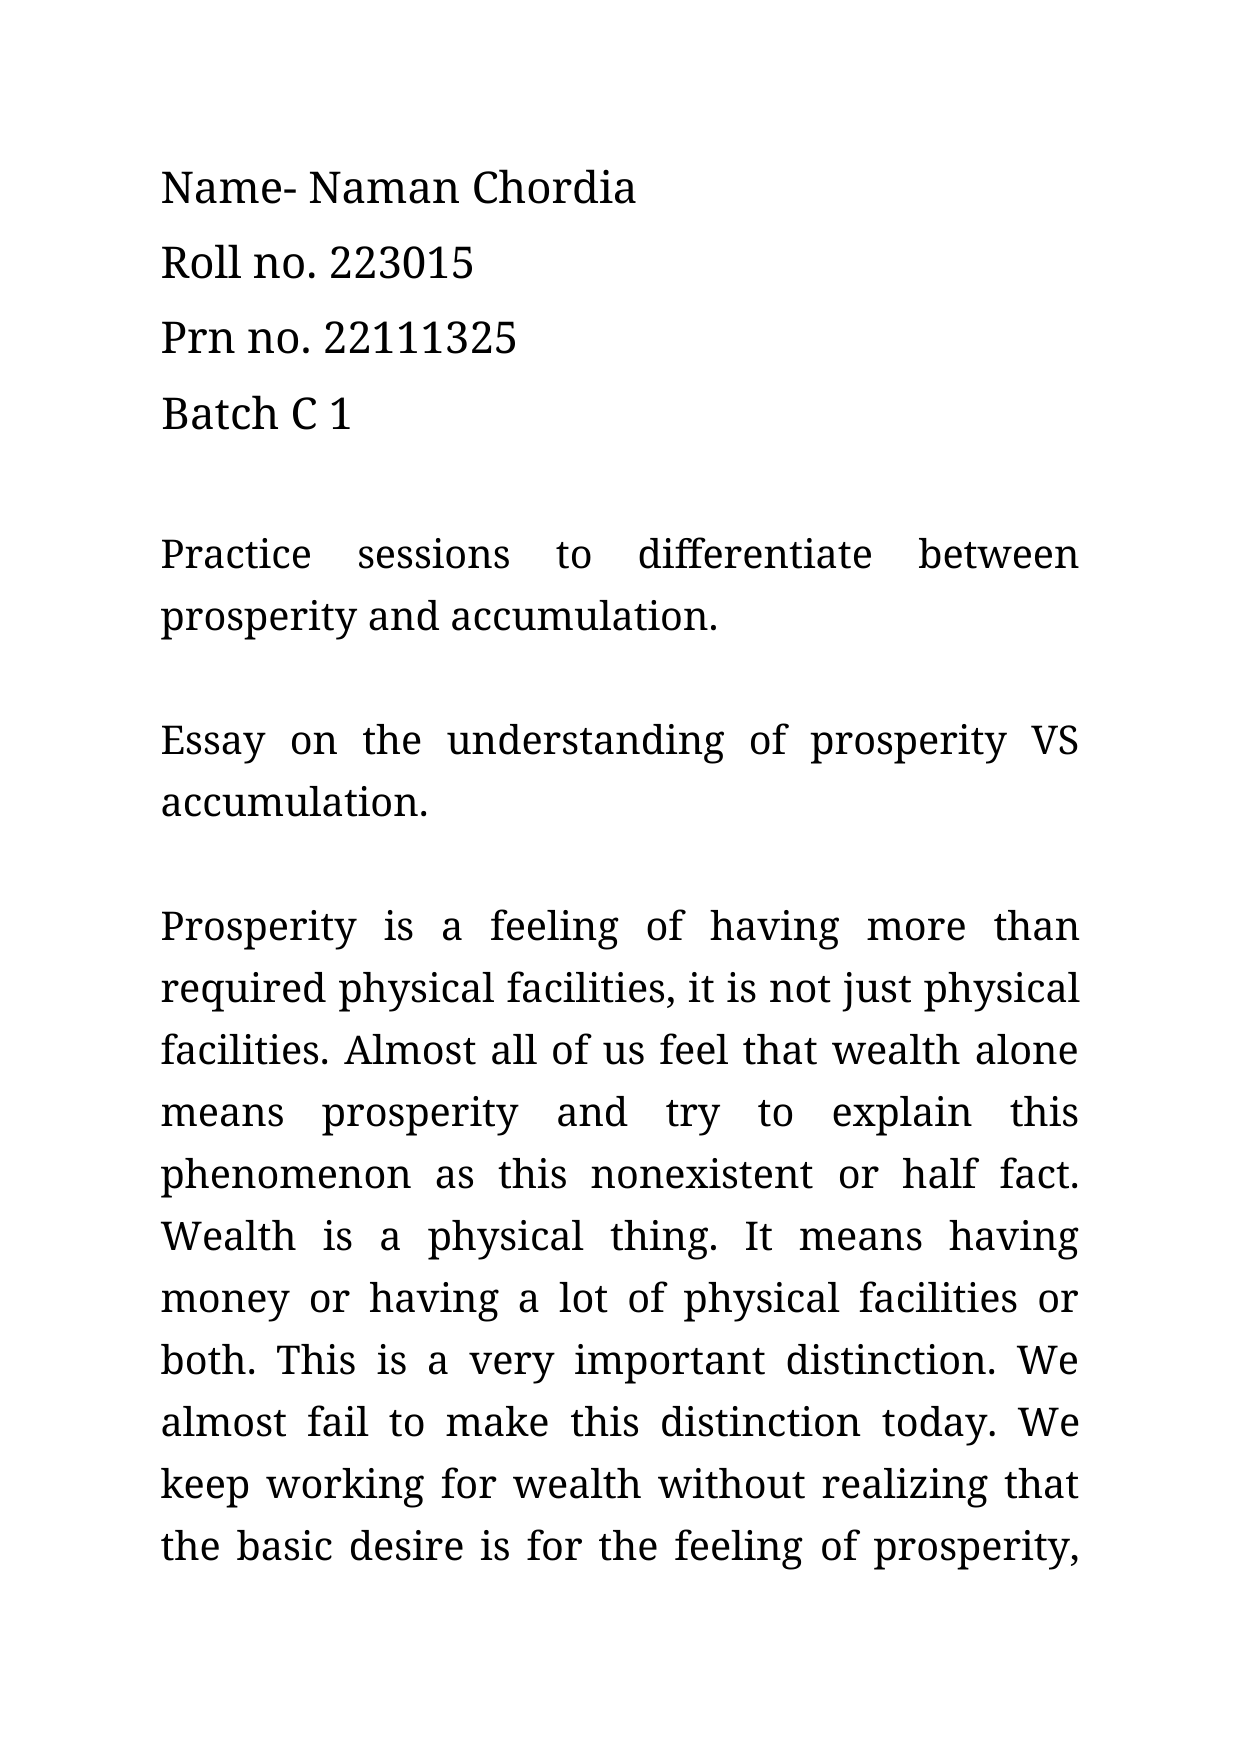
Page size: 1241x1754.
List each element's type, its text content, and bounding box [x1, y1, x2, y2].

text Prn no. 22111325 [160, 307, 1079, 367]
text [160, 898, 1080, 1572]
text Practice sessions to differentiate between prosperity and accumulation. [160, 526, 1079, 642]
text Name- Naman Chordia [160, 157, 1079, 216]
text Batch C 1 [150, 382, 1079, 442]
text Essay on the understanding of prosperity VS accumulation. [160, 712, 1080, 828]
text Roll no. 223015 [160, 232, 1079, 292]
